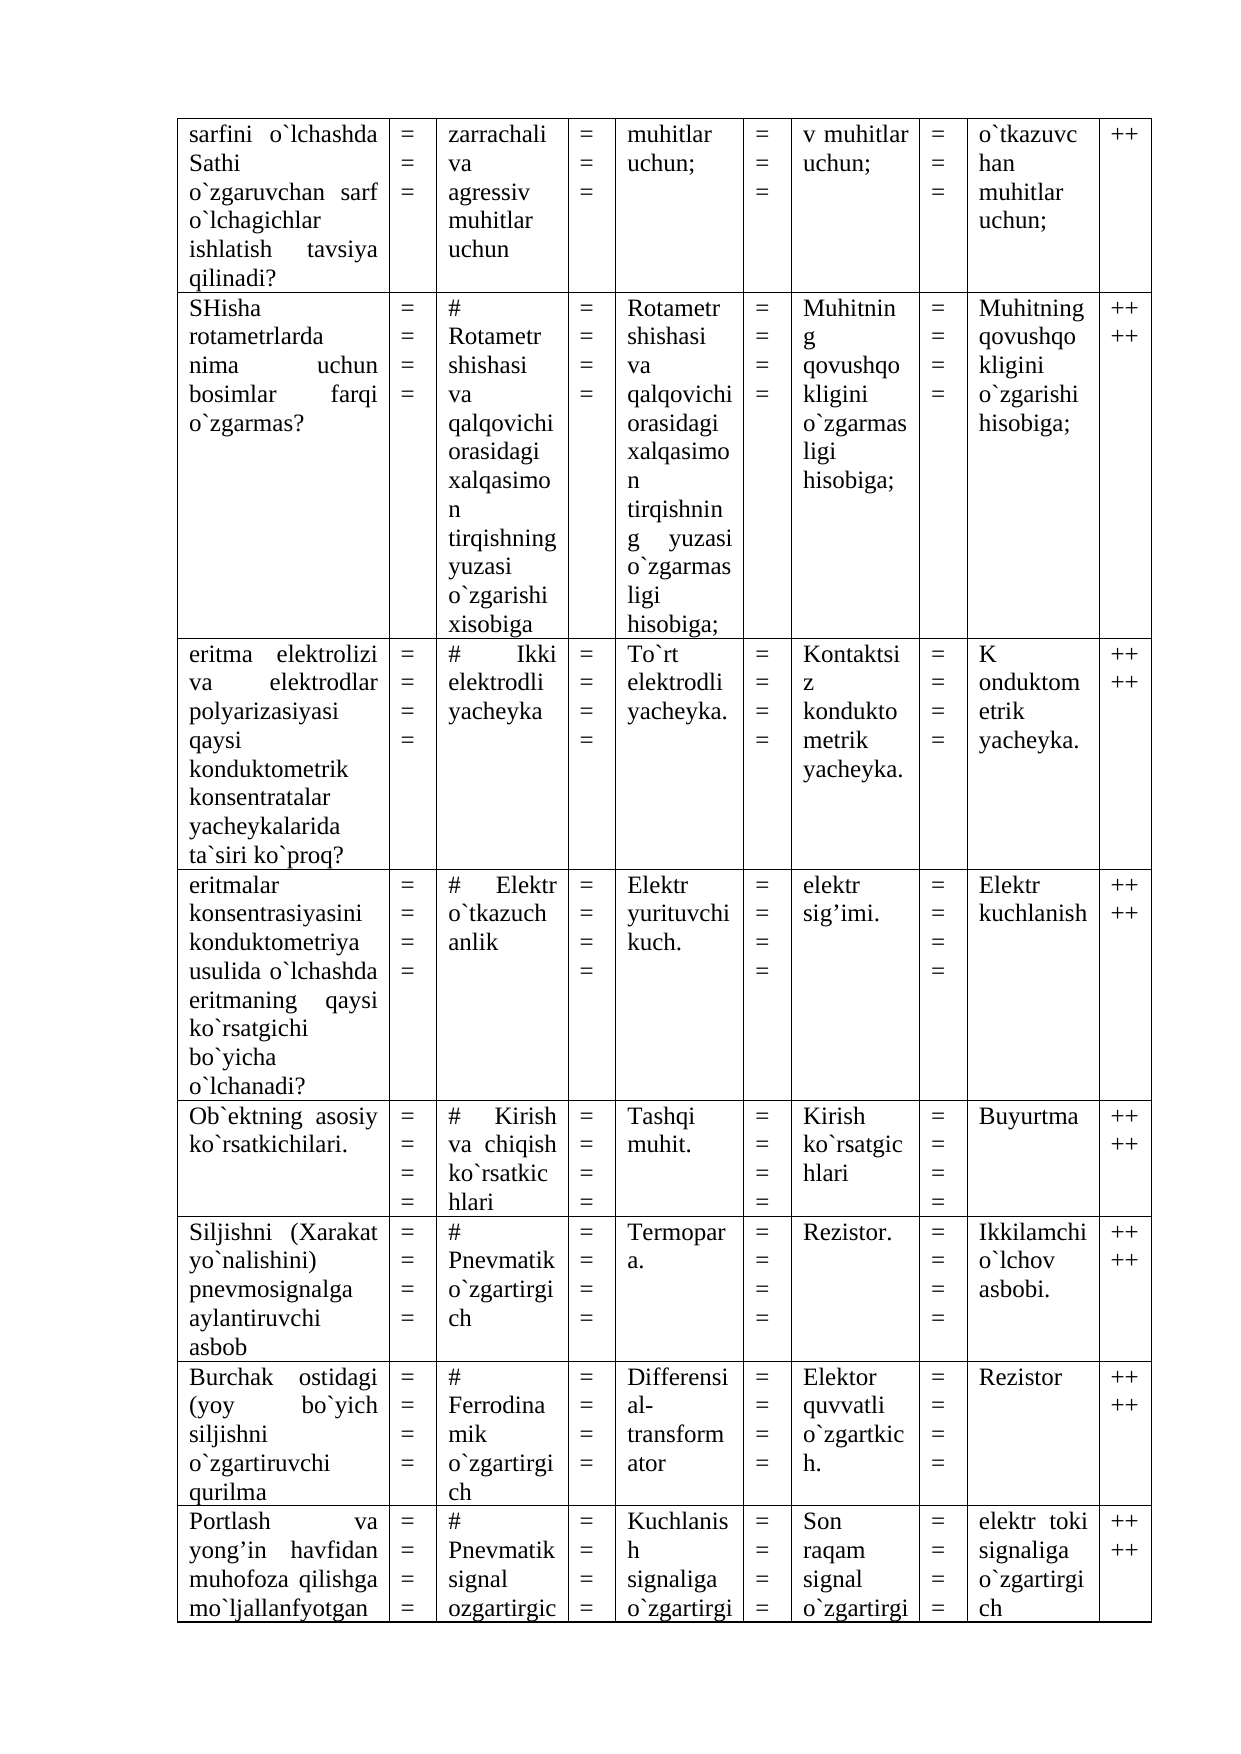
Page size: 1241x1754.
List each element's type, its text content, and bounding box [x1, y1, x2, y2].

table_cell # Ikki elektrodli yacheyka [437, 639, 568, 869]
table_cell # Elektr o`tkazuchanlik [437, 870, 568, 1100]
table_cell Muhitning qovushqokligini o`zgarmasligi hisobiga; [792, 293, 919, 638]
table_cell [968, 1506, 1099, 1621]
table_cell Differensial-transformator [616, 1362, 743, 1505]
table_cell Rotametr shishasi va qalqovichi orasidagi xalqasimon tirqishning yuzasi o`zgarmasligi hisobiga; [616, 293, 743, 638]
table_cell Rezistor [968, 1362, 1099, 1505]
table_cell ==== [744, 1101, 791, 1216]
table_cell ++++ [1100, 1362, 1151, 1505]
table_cell ==== [920, 1217, 967, 1361]
table_cell ==== [744, 293, 791, 638]
table_cell ==== [920, 1101, 967, 1216]
table_cell ==== [920, 870, 967, 1100]
table_cell Burchak ostidagi (yoy bo`yich siljishni o`zgartiruvchi qurilma [178, 1362, 389, 1505]
table_cell ==== [569, 870, 615, 1100]
table_cell ++++ [1100, 119, 1151, 292]
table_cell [437, 119, 568, 292]
table_cell Buyurtma [968, 1101, 1099, 1216]
table_cell ++++ [1100, 1506, 1151, 1621]
table_cell ==== [390, 1362, 436, 1505]
table_cell ++++ [1100, 639, 1151, 869]
table_cell ==== [744, 119, 791, 292]
table_cell Kirish ko`rsatgichlari [792, 1101, 919, 1216]
table_cell elektr sig’imi. [792, 870, 919, 1100]
table_cell Elektr yurituvchi kuch. [616, 870, 743, 1100]
table_cell ==== [390, 639, 436, 869]
table_cell ==== [920, 119, 967, 292]
table_cell ++++ [1100, 1217, 1151, 1361]
table_cell ==== [390, 1506, 436, 1621]
table_cell Elektor quvvatli o`zgartkich. [792, 1362, 919, 1505]
table_cell To`rt elektrodli yacheyka. [616, 639, 743, 869]
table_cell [178, 1506, 389, 1621]
table_cell # Pnevmatik o`zgartirgich [437, 1217, 568, 1361]
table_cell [792, 1506, 919, 1621]
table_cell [616, 119, 743, 292]
table_cell ==== [569, 1217, 615, 1361]
table_cell # Rotametr shishasi va qalqovichi orasidagi xalqasimon tirqishning yuzasi o`zgarishi xisobiga [437, 293, 568, 638]
table_cell Siljishni (Xarakat yo`nalishini) pnevmosignalga aylantiruvchi asbob [178, 1217, 389, 1361]
table_cell Konduktometrik yacheyka. [968, 639, 1099, 869]
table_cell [968, 119, 1099, 292]
table_cell ==== [920, 639, 967, 869]
table_cell ==== [744, 1217, 791, 1361]
table_cell ==== [569, 1362, 615, 1505]
table_cell eritmalar konsentrasiyasini konduktometriya usulida o`lchashda eritmaning qaysi ko`rsatgichi bo`yicha o`lchanadi? [178, 870, 389, 1100]
table_cell ==== [569, 119, 615, 292]
table_cell ==== [569, 639, 615, 869]
table_cell ==== [920, 1506, 967, 1621]
table_cell ==== [390, 293, 436, 638]
table_cell ==== [569, 1506, 615, 1621]
table_cell ==== [390, 1217, 436, 1361]
table_cell Ob`ektning asosiy ko`rsatkichilari. [178, 1101, 389, 1216]
table_cell Elektr kuchlanish [968, 870, 1099, 1100]
table_cell Tashqi muhit. [616, 1101, 743, 1216]
table_cell ==== [920, 293, 967, 638]
table_cell ==== [744, 1362, 791, 1505]
table_cell Ikkilamchi o`lchov asbobi. [968, 1217, 1099, 1361]
table_cell ==== [920, 1362, 967, 1505]
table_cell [616, 1506, 743, 1621]
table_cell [792, 119, 919, 292]
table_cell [178, 119, 389, 292]
table_cell SHisha rotametrlarda nima uchun bosimlar farqi o`zgarmas? [178, 293, 389, 638]
table_cell Termopara. [616, 1217, 743, 1361]
table_cell # Ferrodinamik o`zgartirgich [437, 1362, 568, 1505]
table_cell # Kirish va chiqish ko`rsatkichlari [437, 1101, 568, 1216]
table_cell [437, 1506, 568, 1621]
table_cell Muhitning qovushqokligini o`zgarishi hisobiga; [968, 293, 1099, 638]
table_cell ==== [390, 119, 436, 292]
table_cell ==== [390, 1101, 436, 1216]
table_cell ==== [744, 1506, 791, 1621]
table_cell ==== [569, 293, 615, 638]
table_cell eritma elektrolizi va elektrodlar polyarizasiyasi qaysi konduktometrik konsentratalar yacheykalarida ta`siri ko`proq? [178, 639, 389, 869]
table_cell ++++ [1100, 1101, 1151, 1216]
table_cell ==== [744, 870, 791, 1100]
table_cell ==== [390, 870, 436, 1100]
table_cell Rezistor. [792, 1217, 919, 1361]
table_cell Kontaktsiz konduktometrik yacheyka. [792, 639, 919, 869]
table_cell ==== [744, 639, 791, 869]
table_cell ++++ [1100, 870, 1151, 1100]
table_cell ++++ [1100, 293, 1151, 638]
table_cell ==== [569, 1101, 615, 1216]
